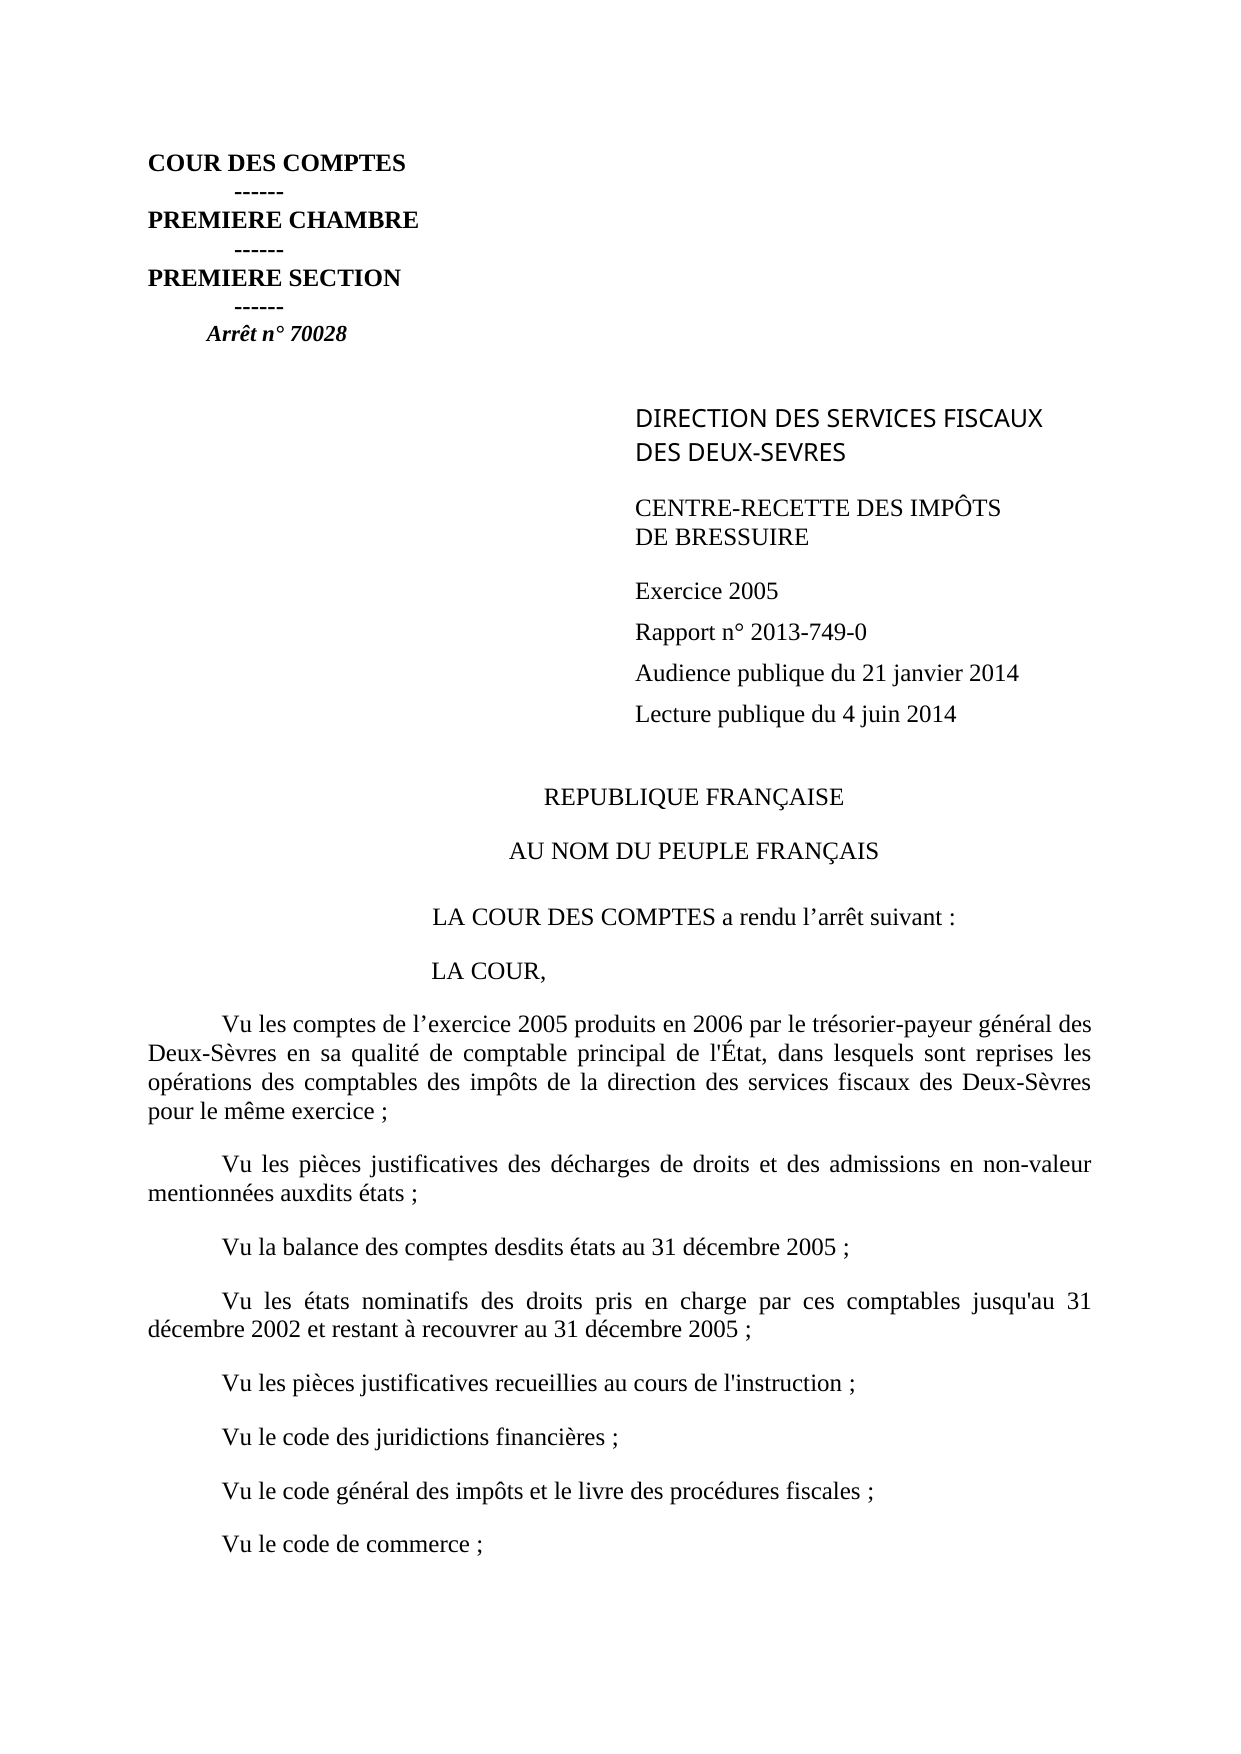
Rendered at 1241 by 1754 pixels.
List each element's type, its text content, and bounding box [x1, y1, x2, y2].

text Exercice 2005 [635, 576, 1093, 604]
text DE BRESSUIRE [635, 522, 1093, 551]
text Arrêt n° 70028 [148, 320, 1093, 346]
text Vu les comptes de l’exercice 2005 produits en 2006 par le trésorier-payeur général des Deux-Sèvres en sa qualité de comptable principal de l'État, dans lesquels sont reprises les opérations des comptables des impôts de la direction des services fiscaux des Deux-Sèvres pour le même exercice ; [148, 1009, 1093, 1124]
text Vu le code des juridictions financières ; [148, 1422, 1093, 1451]
text AU NOM DU PEUPLE FRANÇAIS [204, 836, 1122, 864]
text REPUBLIQUE FRANÇAISE [204, 782, 1122, 811]
text CENTRE-RECETTE DES IMPÔTS [635, 493, 1093, 522]
text COUR DES COMPTES [148, 148, 1093, 176]
text Rapport n° 2013-749-0 [635, 617, 1093, 646]
text ------ [148, 291, 1093, 320]
text Vu les pièces justificatives des décharges de droits et des admissions en non-valeur mentionnées auxdits états ; [148, 1149, 1093, 1207]
text Vu les pièces justificatives recueillies au cours de l'instruction ; [148, 1368, 1093, 1397]
text Lecture publique du 4 juin 2014 [635, 699, 1093, 728]
text PREMIERE CHAMBRE [148, 205, 1093, 234]
text Vu le code général des impôts et le livre des procédures fiscales ; [148, 1476, 1093, 1504]
text Audience publique du 21 janvier 2014 [635, 658, 1093, 687]
text DIRECTION DES SERVICES FISCAUX DES DEUX-SEVRES [635, 400, 1093, 468]
text PREMIERE SECTION [148, 263, 1093, 291]
text LA COUR DES COMPTES a rendu l’arrêt suivant : [204, 902, 1122, 931]
text Vu le code de commerce ; [148, 1529, 1093, 1558]
text ------ [148, 176, 1093, 205]
text Vu les états nominatifs des droits pris en charge par ces comptables jusqu'au 31 décembre 2002 et restant à recouvrer au 31 décembre 2005 ; [148, 1286, 1093, 1343]
text ------ [148, 234, 1093, 263]
text Vu la balance des comptes desdits états au 31 décembre 2005 ; [148, 1232, 1093, 1261]
text LA COUR, [0, 956, 1122, 984]
